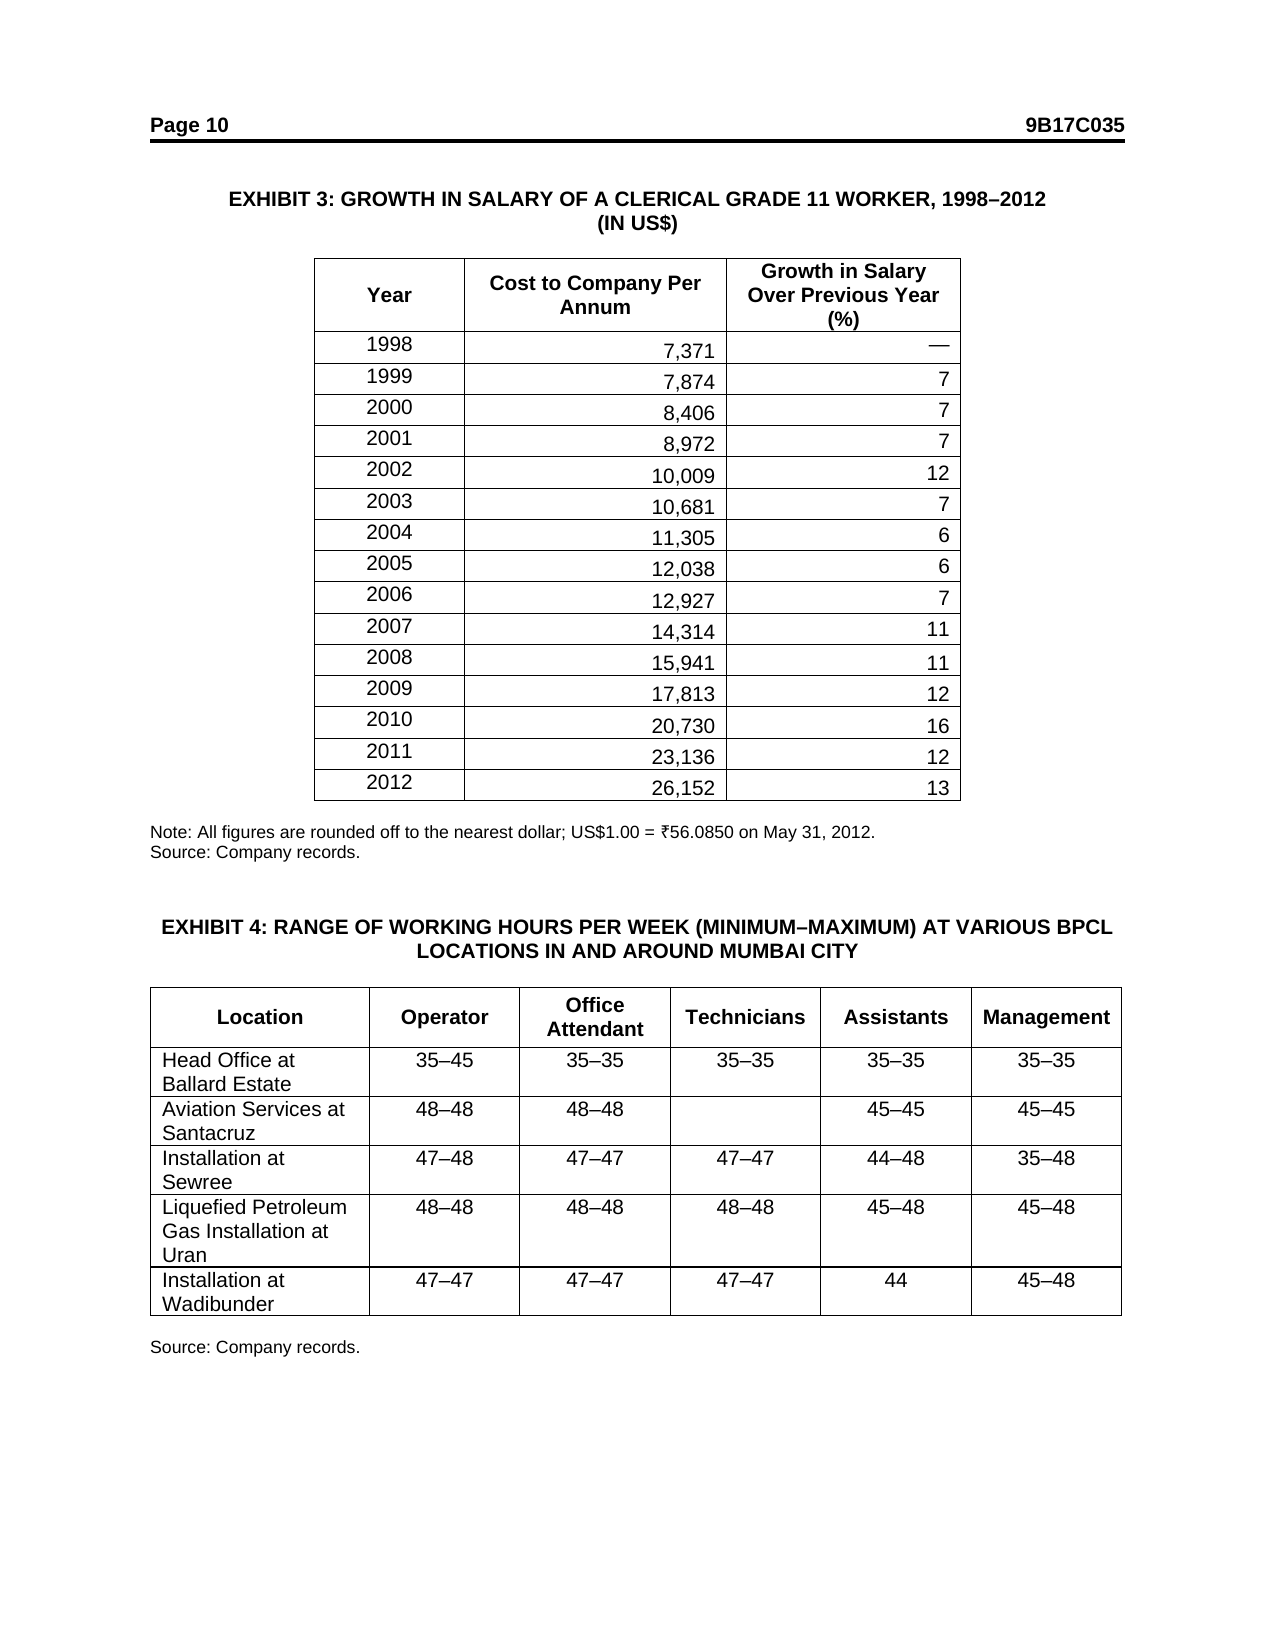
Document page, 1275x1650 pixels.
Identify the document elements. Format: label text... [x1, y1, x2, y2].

table_cell 2009 [315, 676, 464, 706]
table_cell 7,371 [465, 332, 726, 362]
table_cell 45–45 [972, 1097, 1121, 1144]
table_cell 7 [727, 489, 960, 519]
table_header Assistants [821, 988, 971, 1047]
table_cell [671, 1097, 820, 1144]
table_cell 45–48 [821, 1195, 971, 1266]
table_cell Head Office at Ballard Estate [151, 1048, 369, 1096]
table_cell 2011 [315, 739, 464, 769]
table_cell 12 [727, 739, 960, 769]
table_cell 35–35 [972, 1048, 1121, 1096]
table_cell 7 [727, 582, 960, 612]
table_cell 47–47 [520, 1146, 670, 1193]
subtitle Exhibit 4: Range of Working Hours per week (Minimum–Maximum) at Various BPCL Locations in and around Mumbai City [150, 915, 1125, 963]
table_cell 48–48 [520, 1195, 670, 1266]
table_cell 7 [727, 395, 960, 425]
table_cell 48–48 [370, 1195, 519, 1266]
table_cell 7 [727, 426, 960, 456]
table_cell 47–47 [520, 1268, 670, 1315]
table_cell 1998 [315, 332, 464, 362]
table_cell 15,941 [465, 645, 726, 675]
table_cell Liquefied Petroleum Gas Installation at Uran [151, 1195, 369, 1266]
table_cell 2005 [315, 551, 464, 581]
table_cell 12 [727, 457, 960, 487]
table_cell 7 [727, 364, 960, 394]
table_header Year [315, 259, 464, 331]
table_cell 6 [727, 551, 960, 581]
table_cell 11,305 [465, 520, 726, 550]
table_cell 2008 [315, 645, 464, 675]
table_cell 2012 [315, 770, 464, 800]
table_cell 45–48 [972, 1268, 1121, 1315]
table_cell 47–47 [370, 1268, 519, 1315]
table_header Management [972, 988, 1121, 1047]
table_cell 2004 [315, 520, 464, 550]
table_cell 45–45 [821, 1097, 971, 1144]
table_cell 35–45 [370, 1048, 519, 1096]
table_cell 35–35 [671, 1048, 820, 1096]
table_cell 8,972 [465, 426, 726, 456]
table_cell 48–48 [520, 1097, 670, 1144]
text Source: Company records. [150, 1337, 1125, 1357]
table_cell 13 [727, 770, 960, 800]
table_cell Installation at Wadibunder [151, 1268, 369, 1315]
table_header Growth in Salary Over Previous Year (%) [727, 259, 960, 331]
table_cell 35–48 [972, 1146, 1121, 1193]
table_cell 12,038 [465, 551, 726, 581]
table_cell 16 [727, 707, 960, 737]
table_cell 2002 [315, 457, 464, 487]
table_header Technicians [671, 988, 820, 1047]
text Source: Company records. [150, 842, 1125, 862]
subtitle Exhibit 3: Growth in Salary of a Clerical Grade 11 Worker, 1998–2012 (IN US$) [150, 186, 1125, 234]
table_header Location [151, 988, 369, 1047]
table_cell 12,927 [465, 582, 726, 612]
table_cell 2006 [315, 582, 464, 612]
table_cell Installation at Sewree [151, 1146, 369, 1193]
table_cell 2010 [315, 707, 464, 737]
table_header Operator [370, 988, 519, 1047]
table_cell 11 [727, 645, 960, 675]
table_cell 10,009 [465, 457, 726, 487]
table_cell 23,136 [465, 739, 726, 769]
table_cell 7,874 [465, 364, 726, 394]
text Note: All figures are rounded off to the nearest dollar; US$1.00 = ₹56.0850 on May 31, 2012. [150, 821, 1125, 842]
table_cell 2001 [315, 426, 464, 456]
table_cell 48–48 [370, 1097, 519, 1144]
table_cell 2003 [315, 489, 464, 519]
table_cell 14,314 [465, 614, 726, 644]
table_cell 26,152 [465, 770, 726, 800]
table_cell 35–35 [821, 1048, 971, 1096]
table_cell 47–48 [370, 1146, 519, 1193]
table_cell 12 [727, 676, 960, 706]
table_cell 48–48 [671, 1195, 820, 1266]
table_cell 11 [727, 614, 960, 644]
table_cell 2007 [315, 614, 464, 644]
table_cell 44 [821, 1268, 971, 1315]
table_cell 2000 [315, 395, 464, 425]
table_cell 6 [727, 520, 960, 550]
table_cell 1999 [315, 364, 464, 394]
table_cell 35–35 [520, 1048, 670, 1096]
table_cell 45–48 [972, 1195, 1121, 1266]
table_cell 20,730 [465, 707, 726, 737]
table_cell 47–47 [671, 1146, 820, 1193]
table_cell 17,813 [465, 676, 726, 706]
table_cell — [727, 332, 960, 362]
table_cell 44–48 [821, 1146, 971, 1193]
table_cell 10,681 [465, 489, 726, 519]
table_cell 47–47 [671, 1268, 820, 1315]
table_cell Aviation Services at Santacruz [151, 1097, 369, 1144]
table_cell 8,406 [465, 395, 726, 425]
table_header Cost to Company Per Annum [465, 259, 726, 331]
table_header Office Attendant [520, 988, 670, 1047]
